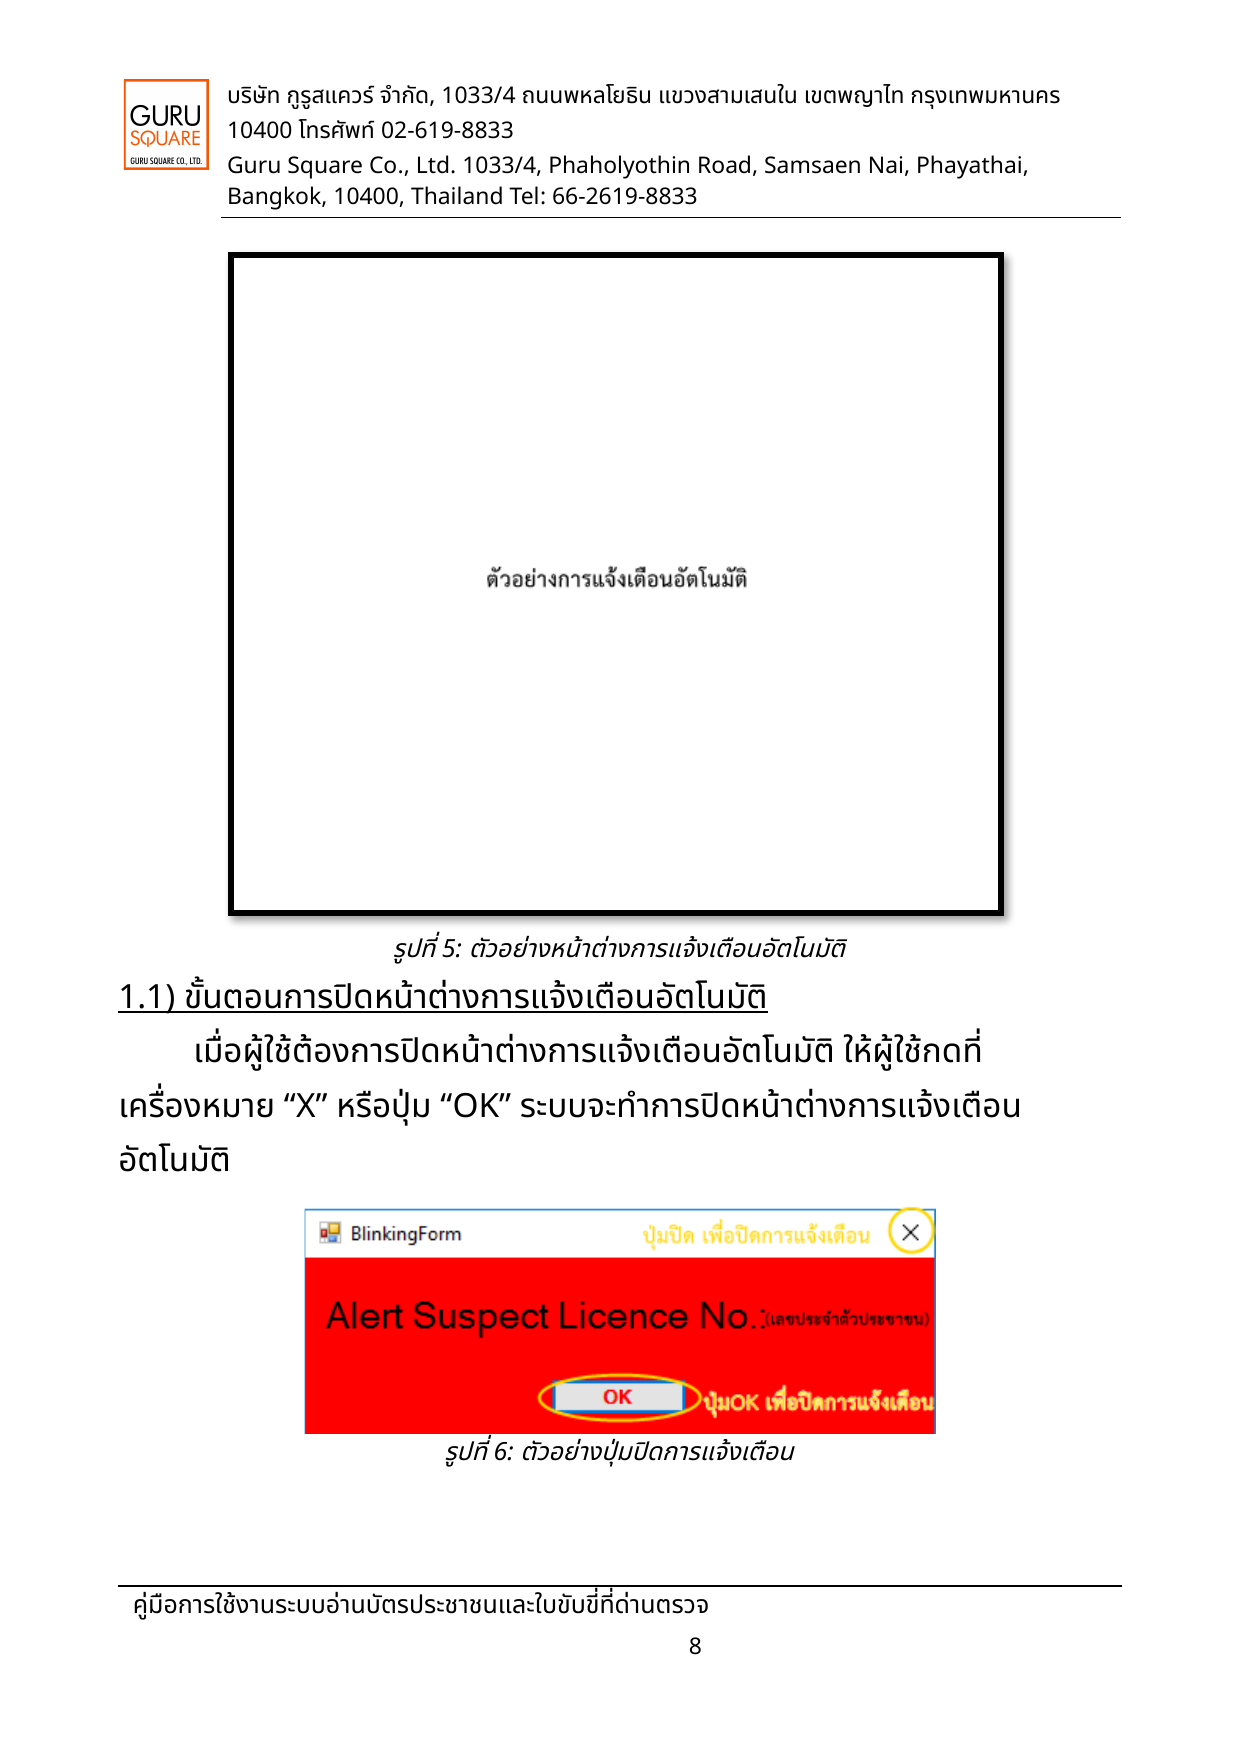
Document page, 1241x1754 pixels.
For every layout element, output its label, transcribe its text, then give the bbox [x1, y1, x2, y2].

picture [304, 1207, 936, 1434]
picture [123, 79, 209, 170]
text รูปที่ 5: ตัวอย่างหน้าต่างการแจ้งเตือนอัตโนมัติ [118, 930, 1122, 968]
text รูปที่ 6: ตัวอย่างปุ่มปิดการแจ้งเตือน [118, 1434, 1122, 1472]
text เมื่อผู้ใช้ต้องการปิดหน้าต่างการแจ้งเตือนอัตโนมัติ ให้ผู้ใช้กดที่เครื่องหมาย “X” หรือปุ่ม “OK” ระบบจะทำการปิดหน้าต่างการแจ้งเตือนอัตโนมัติ [118, 1027, 1122, 1186]
subtitle 1.1) ขั้นตอนการปิดหน้าต่างการแจ้งเตือนอัตโนมัติ [118, 972, 1122, 1023]
picture [234, 258, 998, 910]
